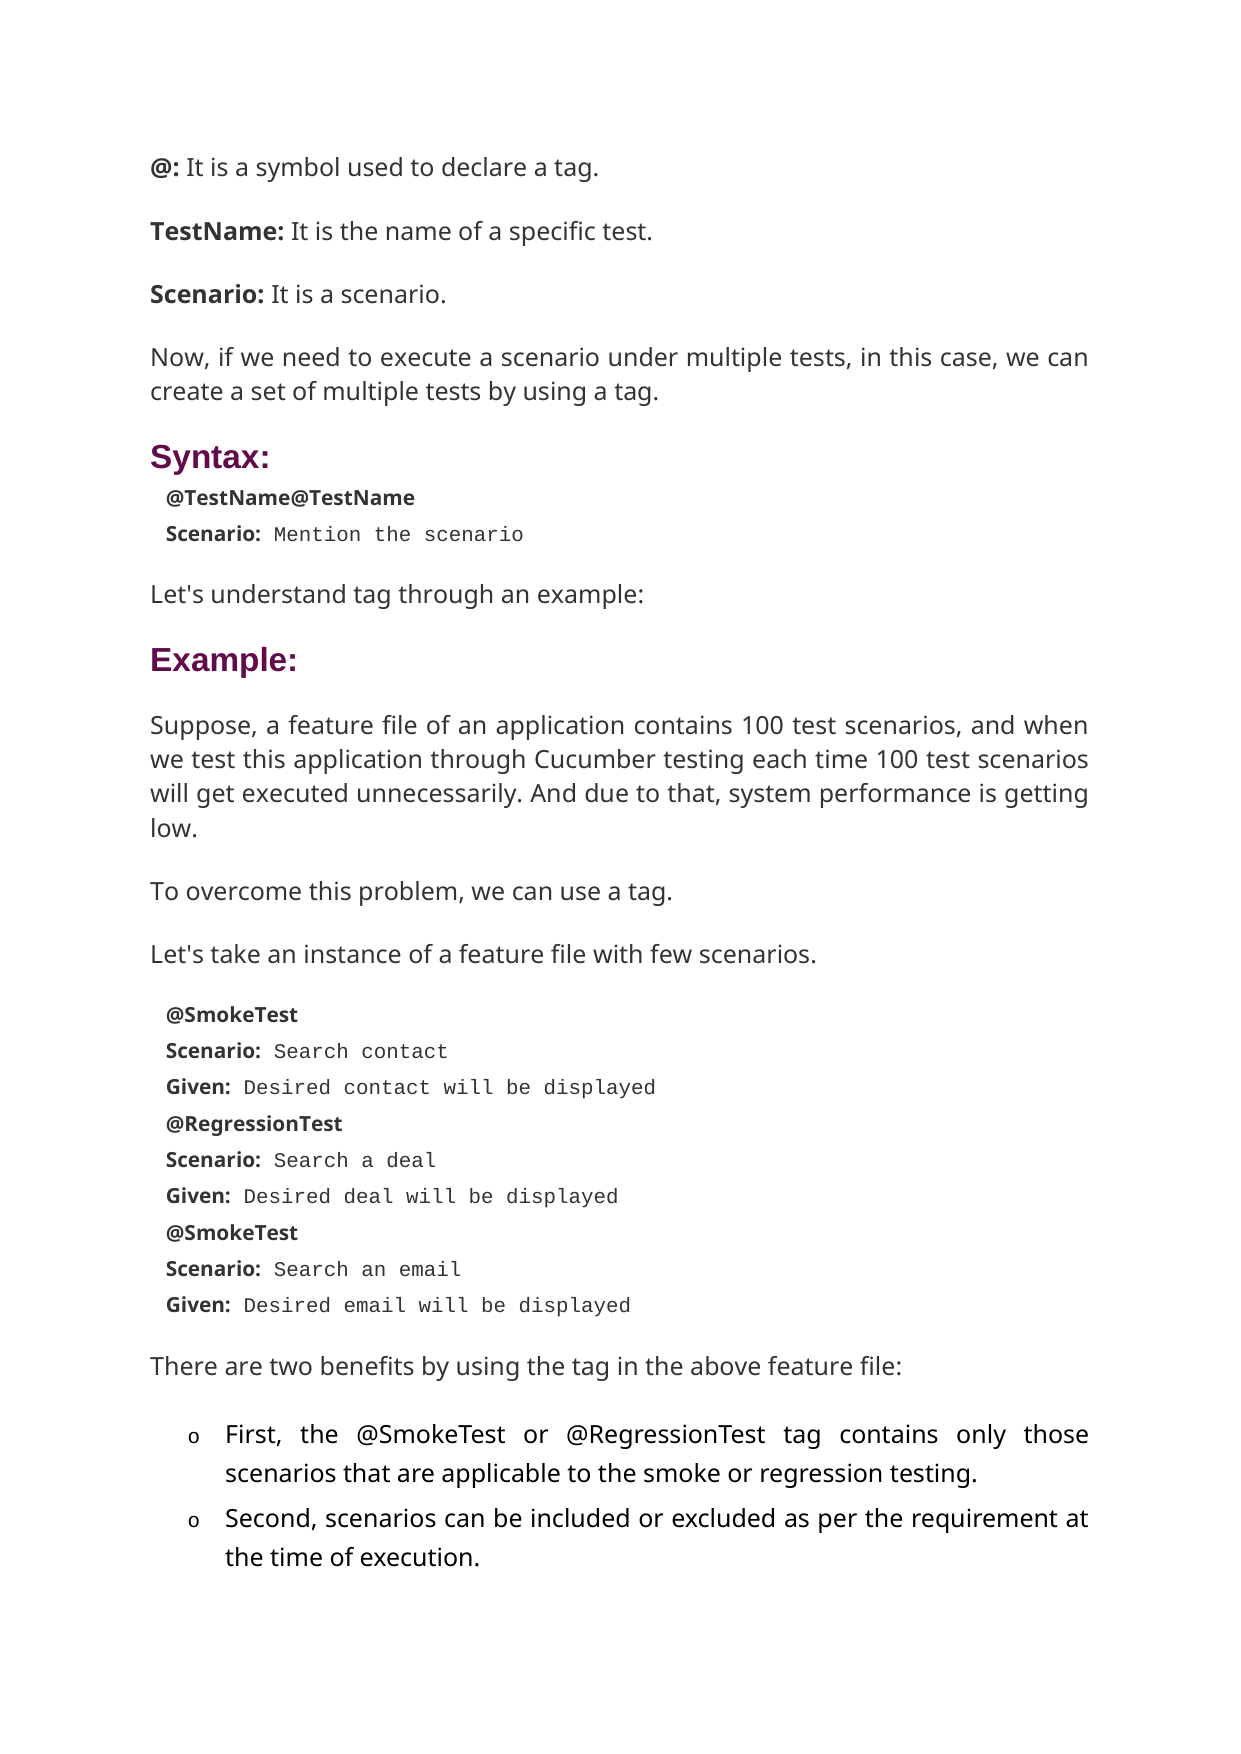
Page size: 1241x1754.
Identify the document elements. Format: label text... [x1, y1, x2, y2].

text Given: Desired deal will be displayed [166, 1181, 1090, 1210]
text To overcome this problem, we can use a tag. [150, 873, 1090, 907]
text Given: Desired email will be displayed [166, 1290, 1090, 1319]
text @SmokeTest [166, 1218, 1090, 1246]
text Let's understand tag through an example: [150, 577, 1090, 611]
text TestName: It is the name of a specific test. [150, 213, 1090, 247]
text Scenario: Mention the scenario [166, 519, 1090, 548]
text There are two benefits by using the tag in the above feature file: [150, 1348, 1090, 1382]
text Let's take an instance of a feature file with few scenarios. [150, 937, 1090, 971]
text @TestName@TestName [166, 483, 1090, 512]
text Scenario: Search contact [166, 1036, 1090, 1065]
text Scenario: It is a scenario. [150, 276, 1090, 311]
subtitle Example: [150, 640, 1090, 679]
text Suppose, a feature file of an application contains 100 test scenarios, and when we test this application through Cucumber testing each time 100 test scenarios will get executed unnecessarily. And due to that, system performance is getting low. [150, 708, 1090, 844]
list First, the @SmokeTest or @RegressionTest tag contains only those scenarios that are applicable to the smoke or regression testing. [187, 1411, 1090, 1489]
text @: It is a symbol used to declare a tag. [150, 150, 1090, 184]
text Scenario: Search an email [166, 1254, 1090, 1283]
text Scenario: Search a deal [166, 1145, 1090, 1174]
list Second, scenarios can be included or excluded as per the requirement at the time of execution. [187, 1496, 1090, 1574]
text Given: Desired contact will be displayed [166, 1072, 1090, 1101]
subtitle Syntax: [150, 437, 1090, 475]
text Now, if we need to execute a scenario under multiple tests, in this case, we can create a set of multiple tests by using a tag. [150, 340, 1090, 408]
text @SmokeTest [166, 1000, 1090, 1028]
text @RegressionTest [166, 1109, 1090, 1137]
